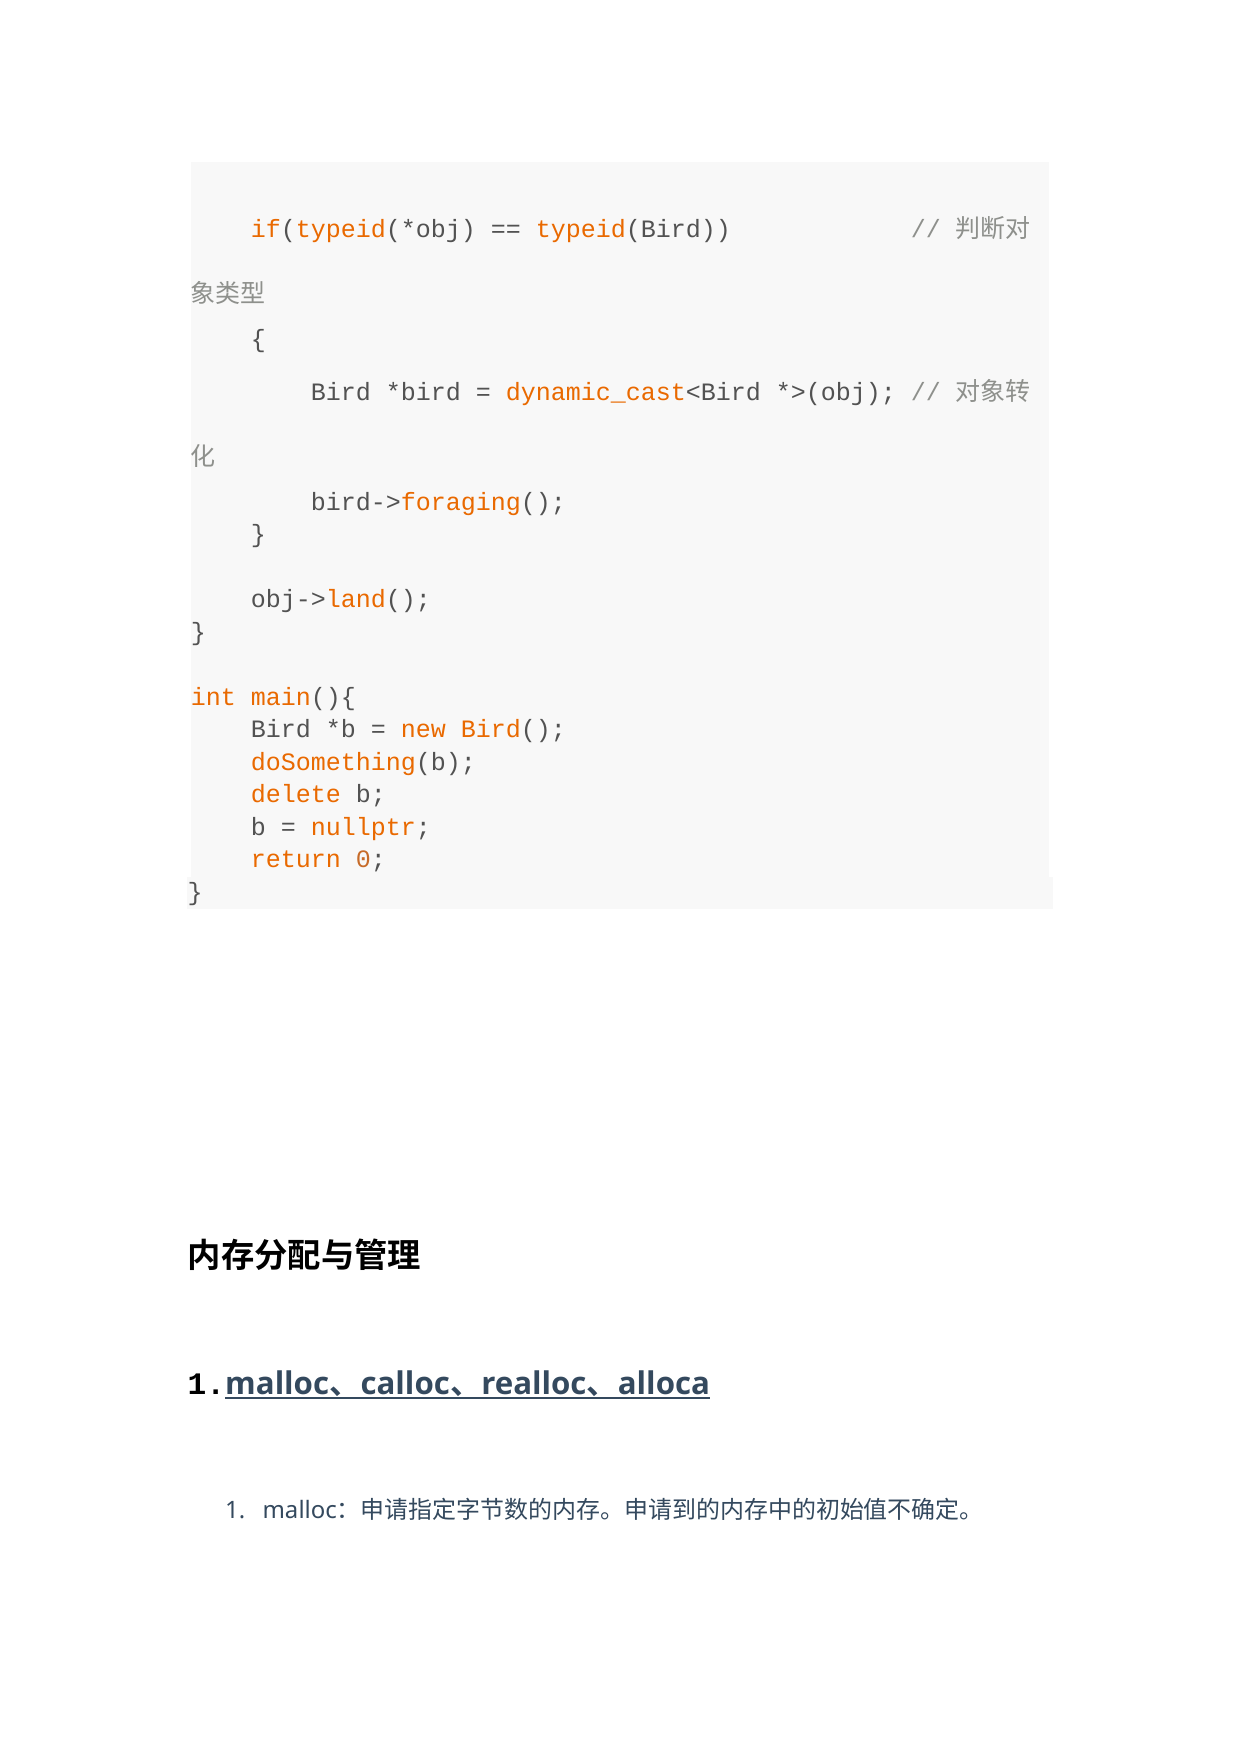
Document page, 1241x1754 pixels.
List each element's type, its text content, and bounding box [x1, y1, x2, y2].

text bird->foraging(); [191, 487, 1049, 519]
text } [187, 877, 1053, 909]
text Bird *b = new Bird(); [191, 714, 1049, 747]
subtitle 内存分配与管理 [187, 1221, 1053, 1286]
text } [191, 519, 1049, 552]
text { [191, 324, 1049, 357]
text int main(){ [191, 682, 1049, 714]
text if(typeid(*obj) == typeid(Bird)) // 判断对象类型 [191, 194, 1049, 324]
list malloc：申请指定字节数的内存。申请到的内存中的初始值不确定。 [225, 1476, 1053, 1541]
text doSomething(b); [191, 747, 1049, 779]
text return 0; [191, 844, 1049, 877]
text Bird *bird = dynamic_cast<Bird *>(obj); // 对象转化 [191, 357, 1049, 487]
text } [191, 617, 1049, 649]
subtitle 1.malloc、calloc、realloc、alloca [187, 1348, 1053, 1413]
text delete b; [191, 779, 1049, 812]
text obj->land(); [191, 584, 1049, 617]
text b = nullptr; [191, 812, 1049, 844]
